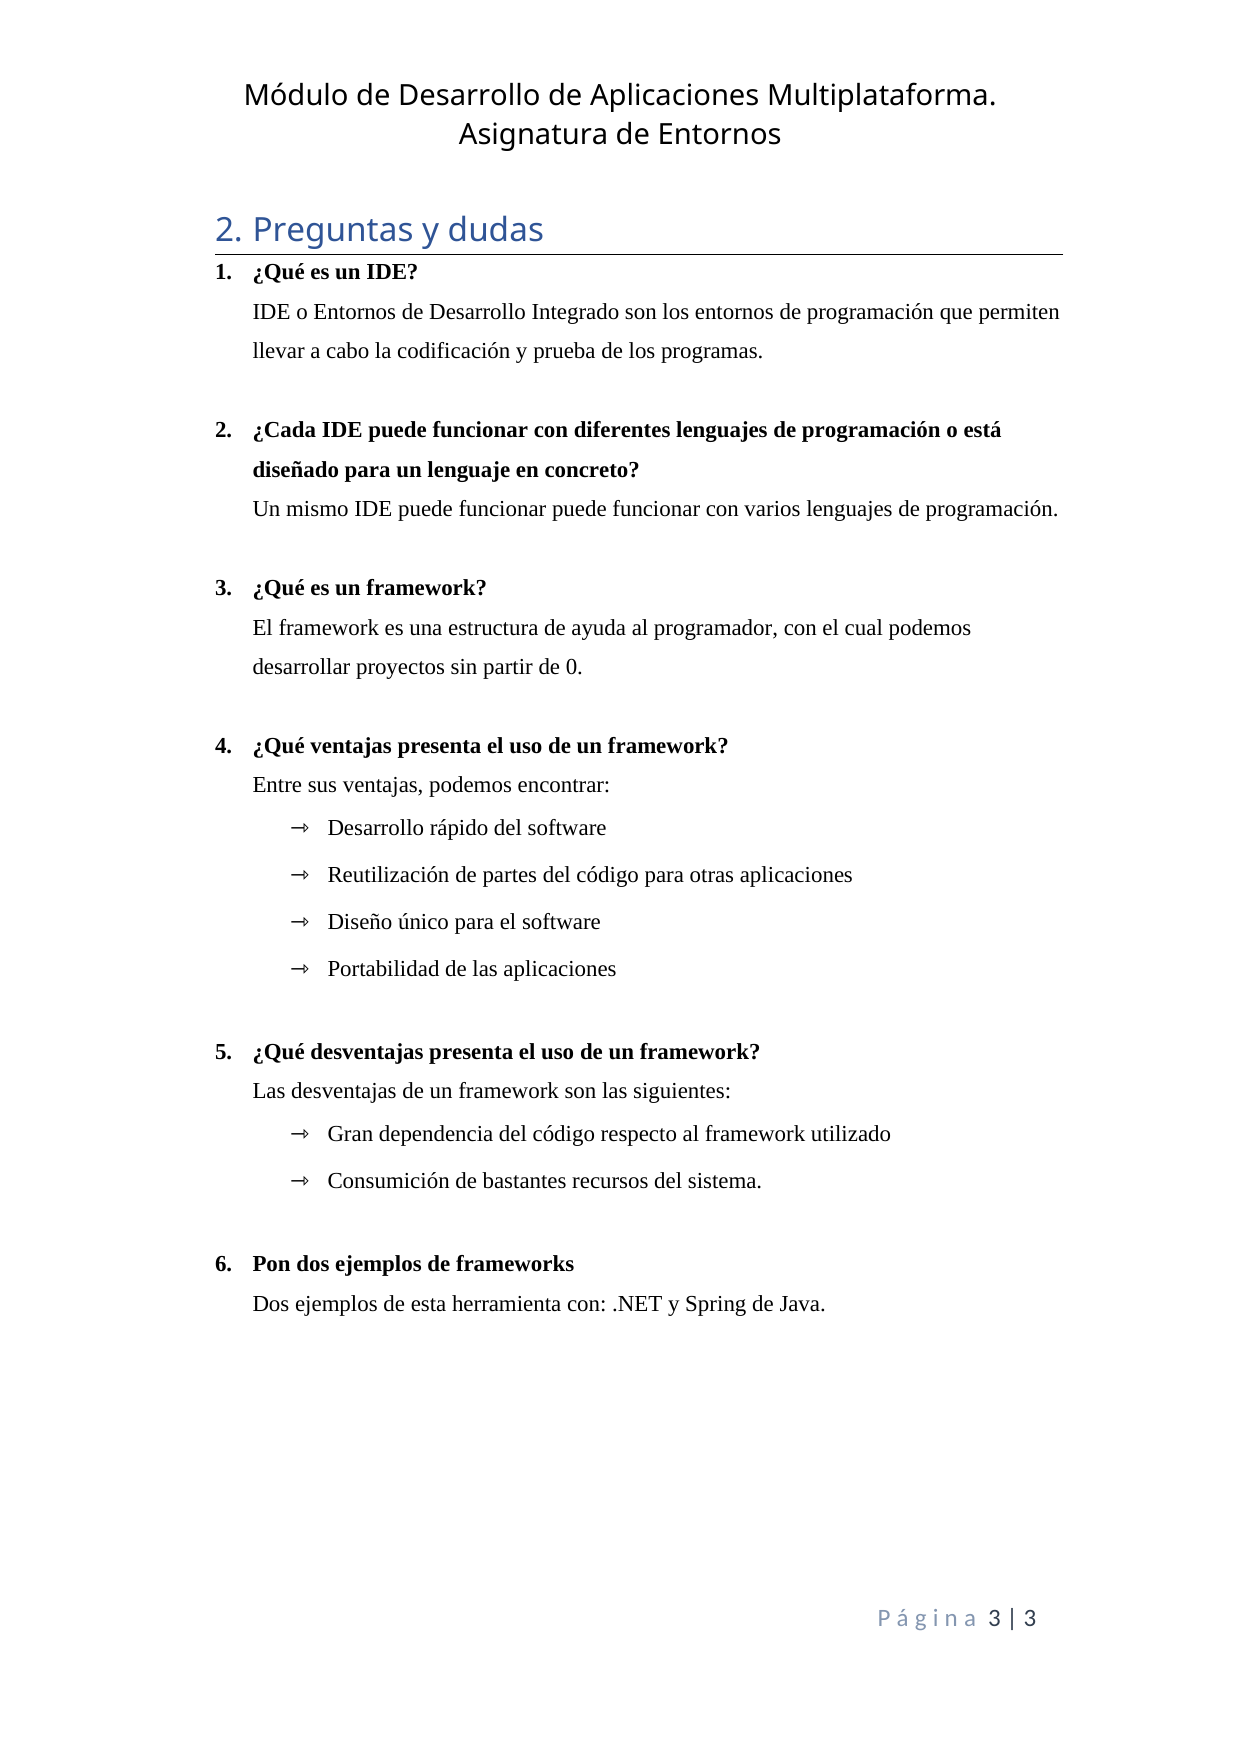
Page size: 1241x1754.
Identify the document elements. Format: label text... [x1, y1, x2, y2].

list IDE o Entornos de Desarrollo Integrado son los entornos de programación que permiten llevar a cabo la codificación y prueba de los programas. [252, 298, 1063, 363]
list Entre sus ventajas, podemos encontrar: [252, 771, 1063, 798]
list Las desventajas de un framework son las siguientes: [252, 1077, 1063, 1104]
list Gran dependencia del código respecto al framework utilizado [290, 1117, 1063, 1148]
list Consumición de bastantes recursos del sistema. [290, 1164, 1063, 1195]
list Reutilización de partes del código para otras aplicaciones [290, 858, 1063, 889]
list Desarrollo rápido del software [290, 811, 1063, 842]
list Portabilidad de las aplicaciones [290, 952, 1063, 983]
list Diseño único para el software [290, 905, 1063, 936]
list Dos ejemplos de esta herramienta con: .NET y Spring de Java. [252, 1289, 1063, 1316]
list ¿Cada IDE puede funcionar con diferentes lenguajes de programación o está diseñado para un lenguaje en concreto? [215, 416, 1063, 482]
list ¿Qué ventajas presenta el uso de un framework? [215, 732, 1063, 758]
list Un mismo IDE puede funcionar puede funcionar con varios lenguajes de programación. [252, 495, 1063, 521]
list ¿Qué desventajas presenta el uso de un framework? [215, 1038, 1063, 1064]
list ¿Qué es un framework? [215, 574, 1063, 600]
list ¿Qué es un IDE? [215, 258, 1063, 284]
list Pon dos ejemplos de frameworks [215, 1250, 1063, 1276]
list El framework es una estructura de ayuda al programador, con el cual podemos desarrollar proyectos sin partir de 0. [252, 613, 1063, 679]
subtitle Preguntas y dudas [215, 206, 1063, 254]
